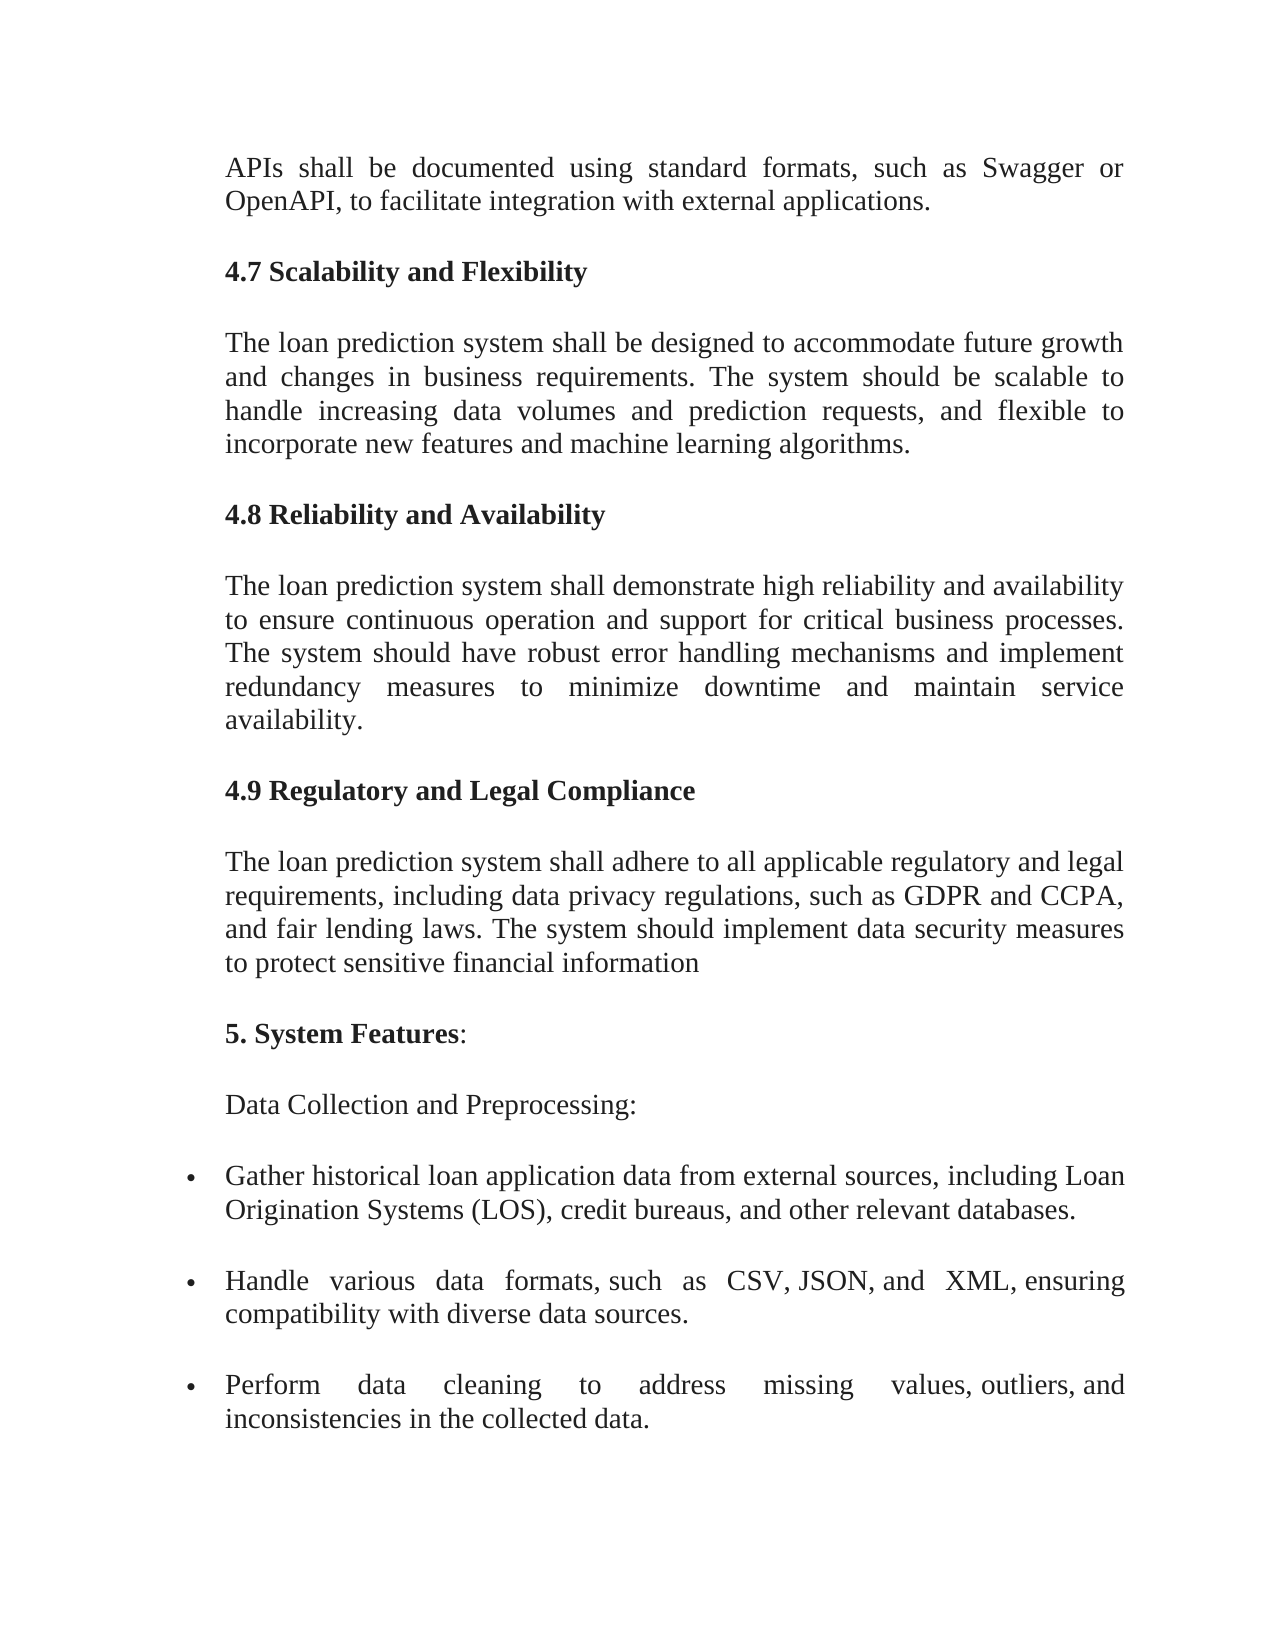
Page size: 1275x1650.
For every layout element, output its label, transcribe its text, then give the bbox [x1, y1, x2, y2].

list Perform data cleaning to address missing values, outliers, and inconsistencies in the collected data. [187, 1367, 1125, 1434]
text 4.9 Regulatory and Legal Compliance [225, 773, 1125, 807]
list Handle various data formats, such as CSV, JSON, and XML, ensuring compatibility with diverse data sources. [187, 1263, 1125, 1330]
text The loan prediction system shall adhere to all applicable regulatory and legal requirements, including data privacy regulations, such as GDPR and CCPA, and fair lending laws. The system should implement data security measures to protect sensitive financial information [225, 844, 1125, 979]
text 4.7 Scalability and Flexibility [225, 254, 1125, 288]
text The loan prediction system shall be designed to accommodate future growth and changes in business requirements. The system should be scalable to handle increasing data volumes and prediction requests, and flexible to incorporate new features and machine learning algorithms. [225, 326, 1125, 460]
text 4.8 Reliability and Availability [225, 497, 1125, 531]
text The loan prediction system shall demonstrate high reliability and availability to ensure continuous operation and support for critical business processes. The system should have robust error handling mechanisms and implement redundancy measures to minimize downtime and maintain service availability. [225, 568, 1125, 736]
text Data Collection and Preprocessing: [225, 1087, 1125, 1121]
list Gather historical loan application data from external sources, including Loan Origination Systems (LOS), credit bureaus, and other relevant databases. [187, 1158, 1125, 1225]
text APIs shall be documented using standard formats, such as Swagger or OpenAPI, to facilitate integration with external applications. [225, 150, 1125, 217]
text 5. System Features: [225, 1016, 1125, 1050]
